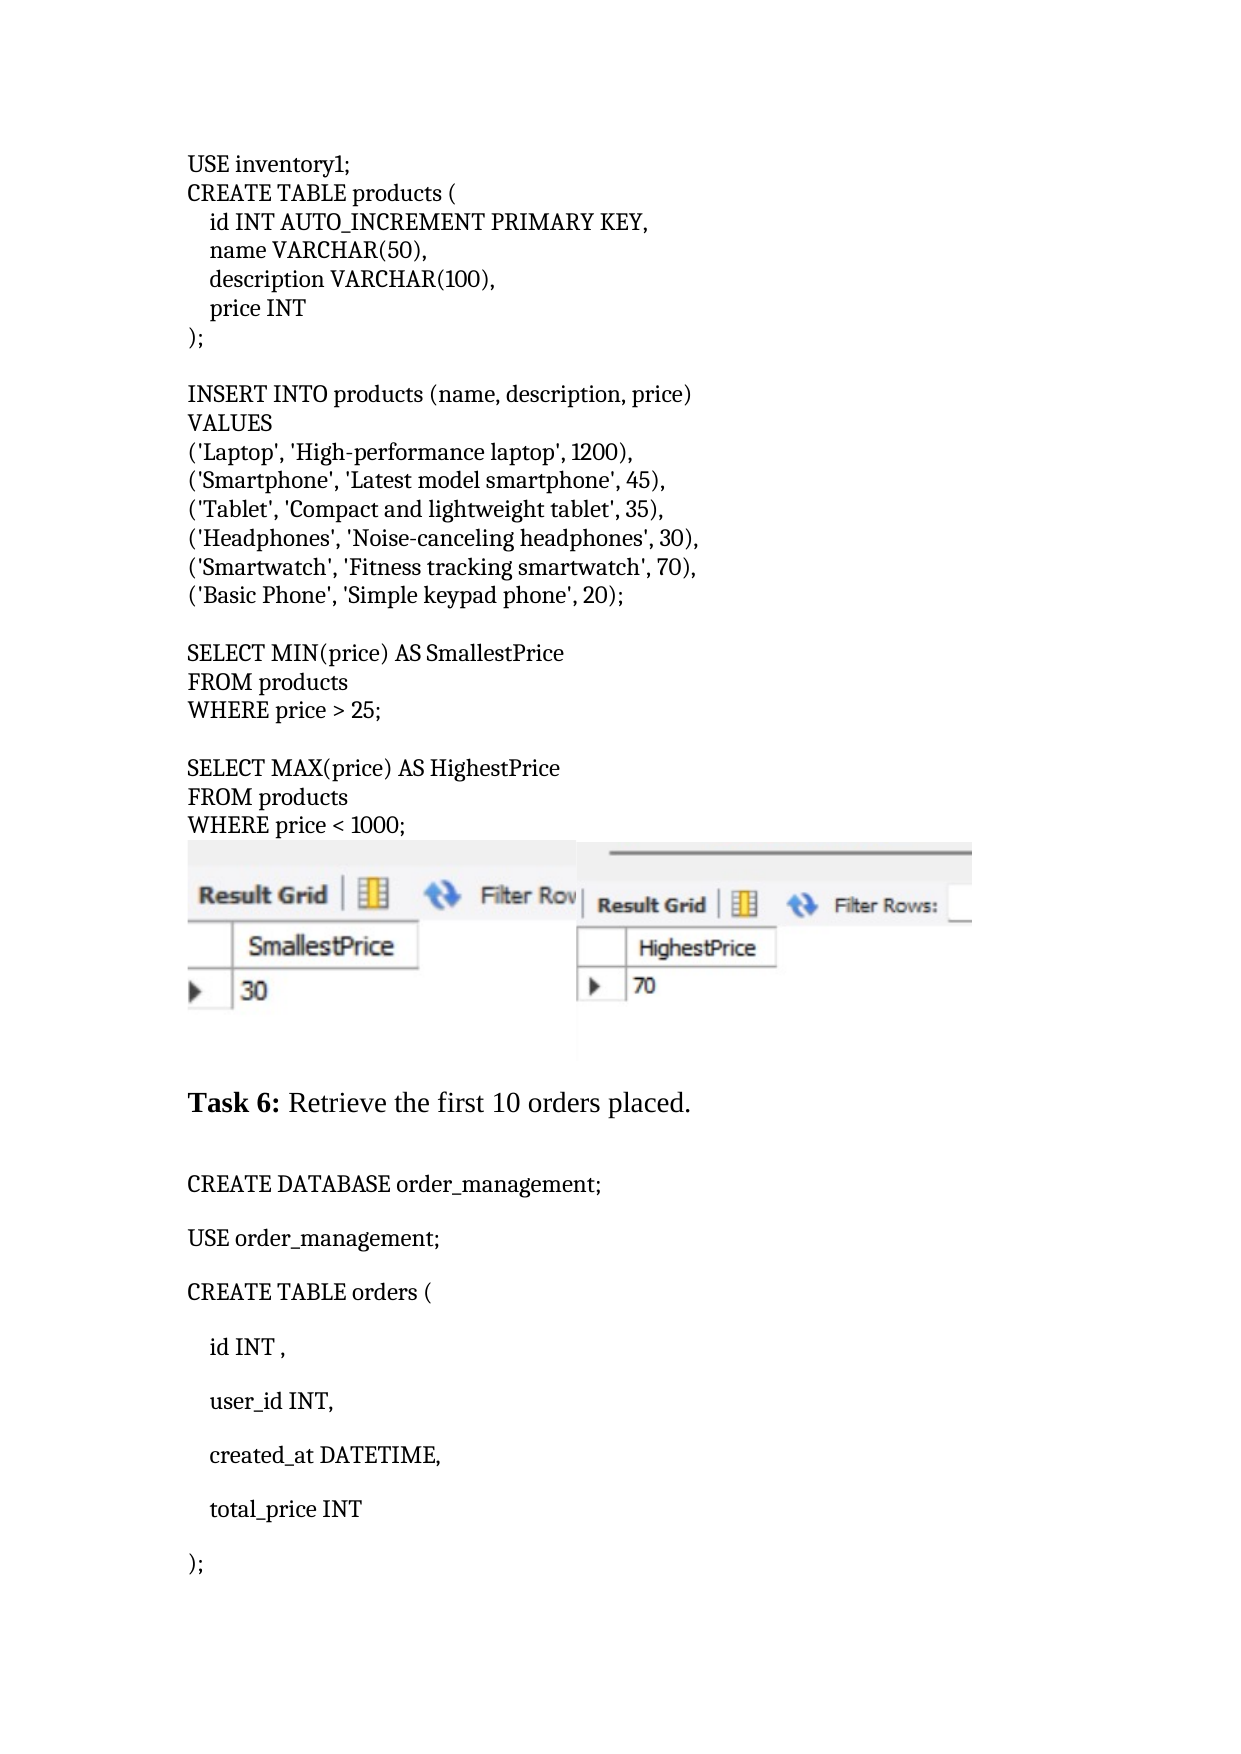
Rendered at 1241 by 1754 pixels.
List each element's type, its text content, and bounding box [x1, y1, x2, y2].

text user_id INT, [187, 1387, 1018, 1415]
text SELECT MAX(price) AS HighestPrice [187, 754, 1053, 782]
text ('Smartphone', 'Latest model smartphone', 45), [187, 466, 1053, 495]
text VALUES [187, 409, 1053, 437]
text ); [187, 1549, 1018, 1578]
text ('Basic Phone', 'Simple keypad phone', 20); [187, 581, 1053, 610]
text USE inventory1; [187, 150, 1053, 179]
text price INT [187, 294, 1053, 322]
text id INT , [187, 1332, 1018, 1361]
text id INT AUTO_INCREMENT PRIMARY KEY, [187, 207, 1053, 236]
text CREATE DATABASE order_management; [187, 1170, 1018, 1199]
text total_price INT [187, 1495, 1018, 1524]
text CREATE TABLE orders ( [187, 1278, 1018, 1307]
text SELECT MIN(price) AS SmallestPrice [187, 639, 1053, 667]
text description VARCHAR(100), [187, 265, 1053, 294]
text Task 6: Retrieve the first 10 orders placed. [187, 1086, 1018, 1144]
text ('Tablet', 'Compact and lightweight tablet', 35), [187, 495, 1053, 524]
text ('Laptop', 'High-performance laptop', 1200), [187, 437, 1053, 466]
text ('Headphones', 'Noise-canceling headphones', 30), [187, 524, 1053, 552]
text FROM products [187, 782, 1053, 811]
text USE order_management; [187, 1224, 1018, 1253]
text ); [187, 322, 1053, 351]
text name VARCHAR(50), [187, 236, 1053, 265]
text WHERE price < 1000; [187, 811, 1053, 840]
text FROM products [187, 667, 1053, 696]
text INSERT INTO products (name, description, price) [187, 380, 1053, 409]
text ('Smartwatch', 'Fitness tracking smartwatch', 70), [187, 552, 1053, 581]
text created_at DATETIME, [187, 1441, 1018, 1469]
picture [187, 840, 972, 1061]
text CREATE TABLE products ( [187, 179, 1053, 207]
text WHERE price > 25; [187, 696, 1053, 725]
